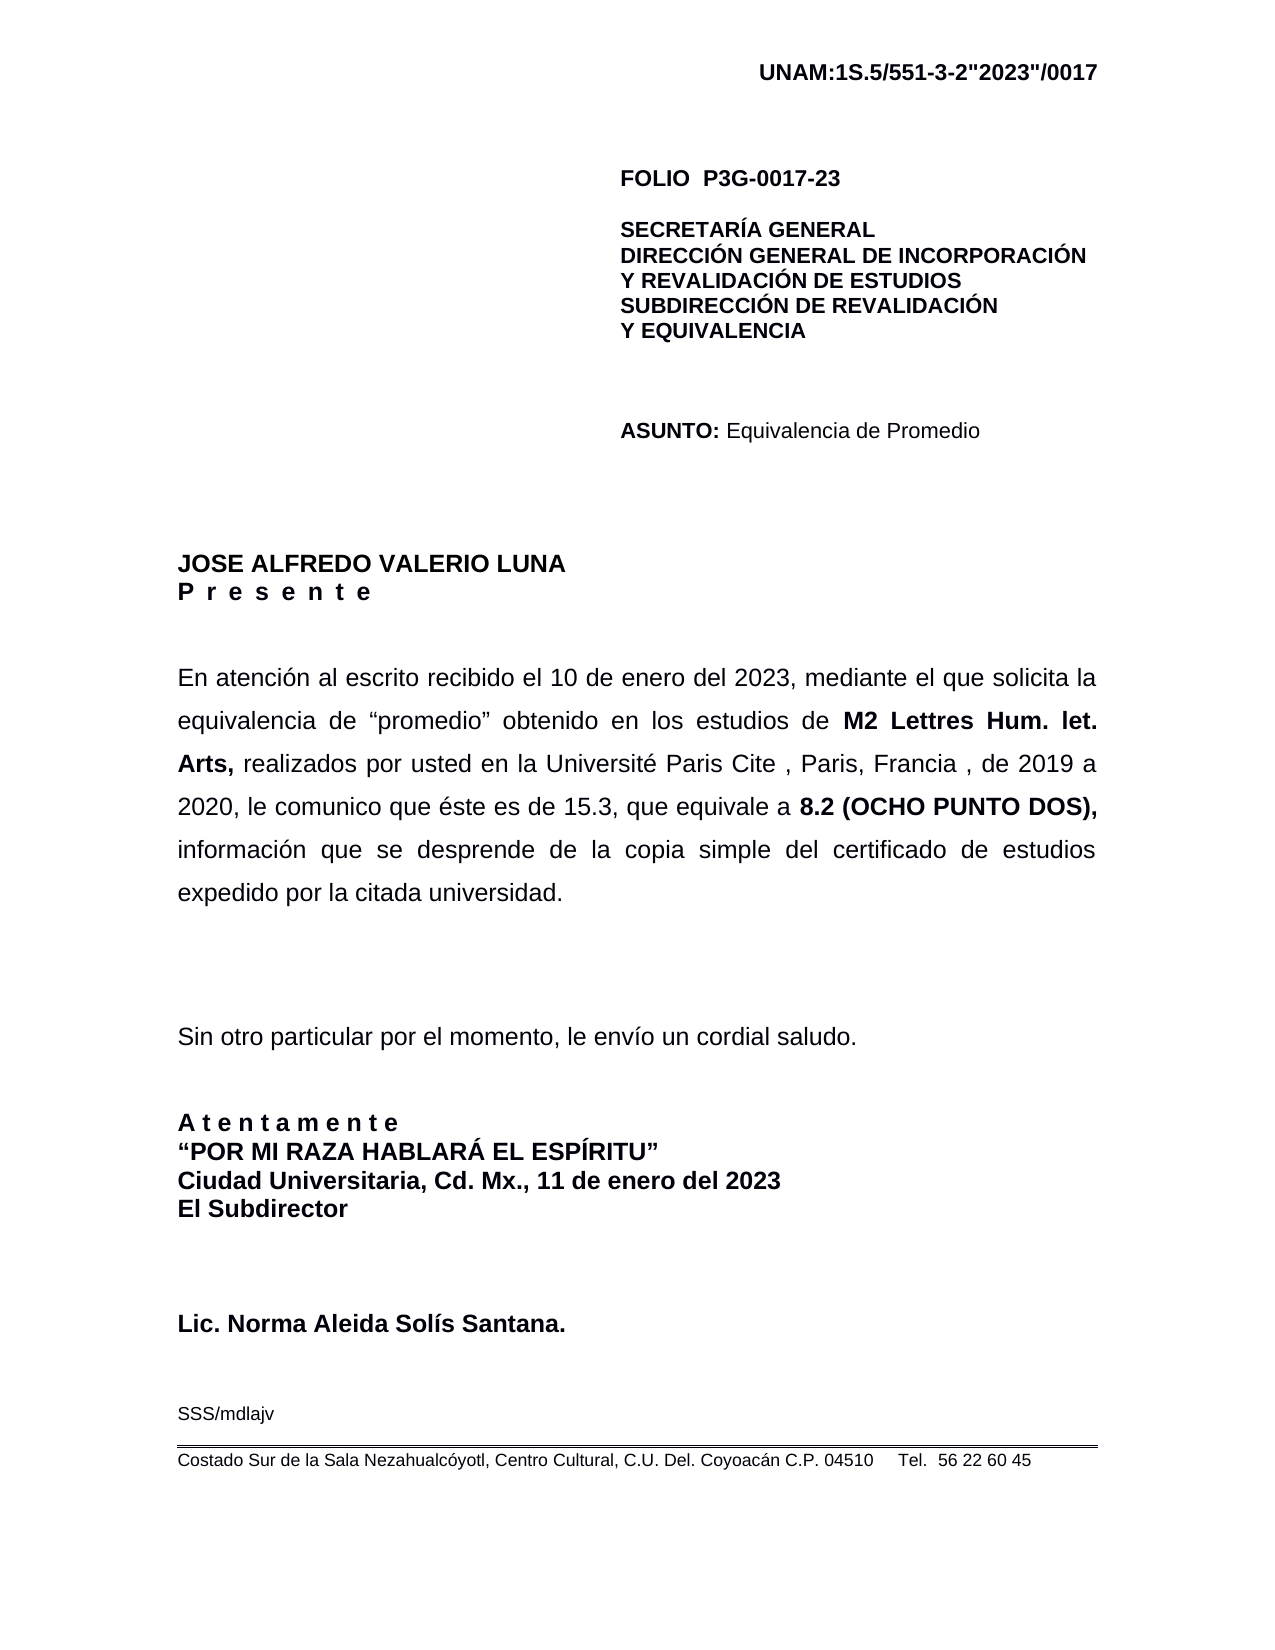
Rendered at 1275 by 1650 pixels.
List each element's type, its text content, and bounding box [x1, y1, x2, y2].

subtitle A t e n t a m e n t e [177, 1108, 1093, 1137]
text ASUNTO: Equivalencia de Promedio [620, 418, 1098, 443]
text Ciudad Universitaria, Cd. Mx., 11 de enero del 2023 [177, 1166, 1093, 1194]
text DIRECCIÓN GENERAL DE INCORPORACIÓN [620, 242, 1098, 268]
text SECRETARÍA GENERAL [620, 217, 1098, 242]
text Y EQUIVALENCIA [620, 318, 1098, 343]
text Presente [177, 577, 1098, 606]
text “POR MI RAZA HABLARÁ EL ESPÍRITU” [177, 1137, 1093, 1166]
text Lic. Norma Aleida Solís Santana. [177, 1309, 1098, 1338]
text FOLIO P3G-0017-23 [620, 164, 1098, 191]
text Costado Sur de la Sala Nezahualcóyotl, Centro Cultural, C.U. Del. Coyoacán C.P. 04510 Tel. 56 22 60 45 [177, 1448, 1098, 1470]
text Sin otro particular por el momento, le envío un cordial saludo. [177, 1022, 1092, 1051]
text SUBDIRECCIÓN DE REVALIDACIÓN [620, 293, 1098, 318]
text SSS/mdlajv [177, 1403, 1098, 1424]
text UNAM:1S.5/551-3-2"2023"/0017 [646, 59, 1098, 86]
text En atención al escrito recibido el 10 de enero del 2023, mediante el que solicita la equivalencia de “promedio” obtenido en los estudios de M2 Lettres Hum. let. Arts, realizados por usted en la Université Paris Cite , Paris, Francia , de 2019 a 2020, le comunico que éste es de 15.3, que equivale a 8.2 (OCHO PUNTO DOS), información que se desprende de la copia simple del certificado de estudios expedido por la citada universidad. [177, 662, 1098, 907]
text Y REVALIDACIÓN DE ESTUDIOS [620, 268, 1098, 293]
text JOSE ALFREDO VALERIO LUNA [177, 549, 1098, 577]
subtitle El Subdirector [177, 1194, 1093, 1223]
